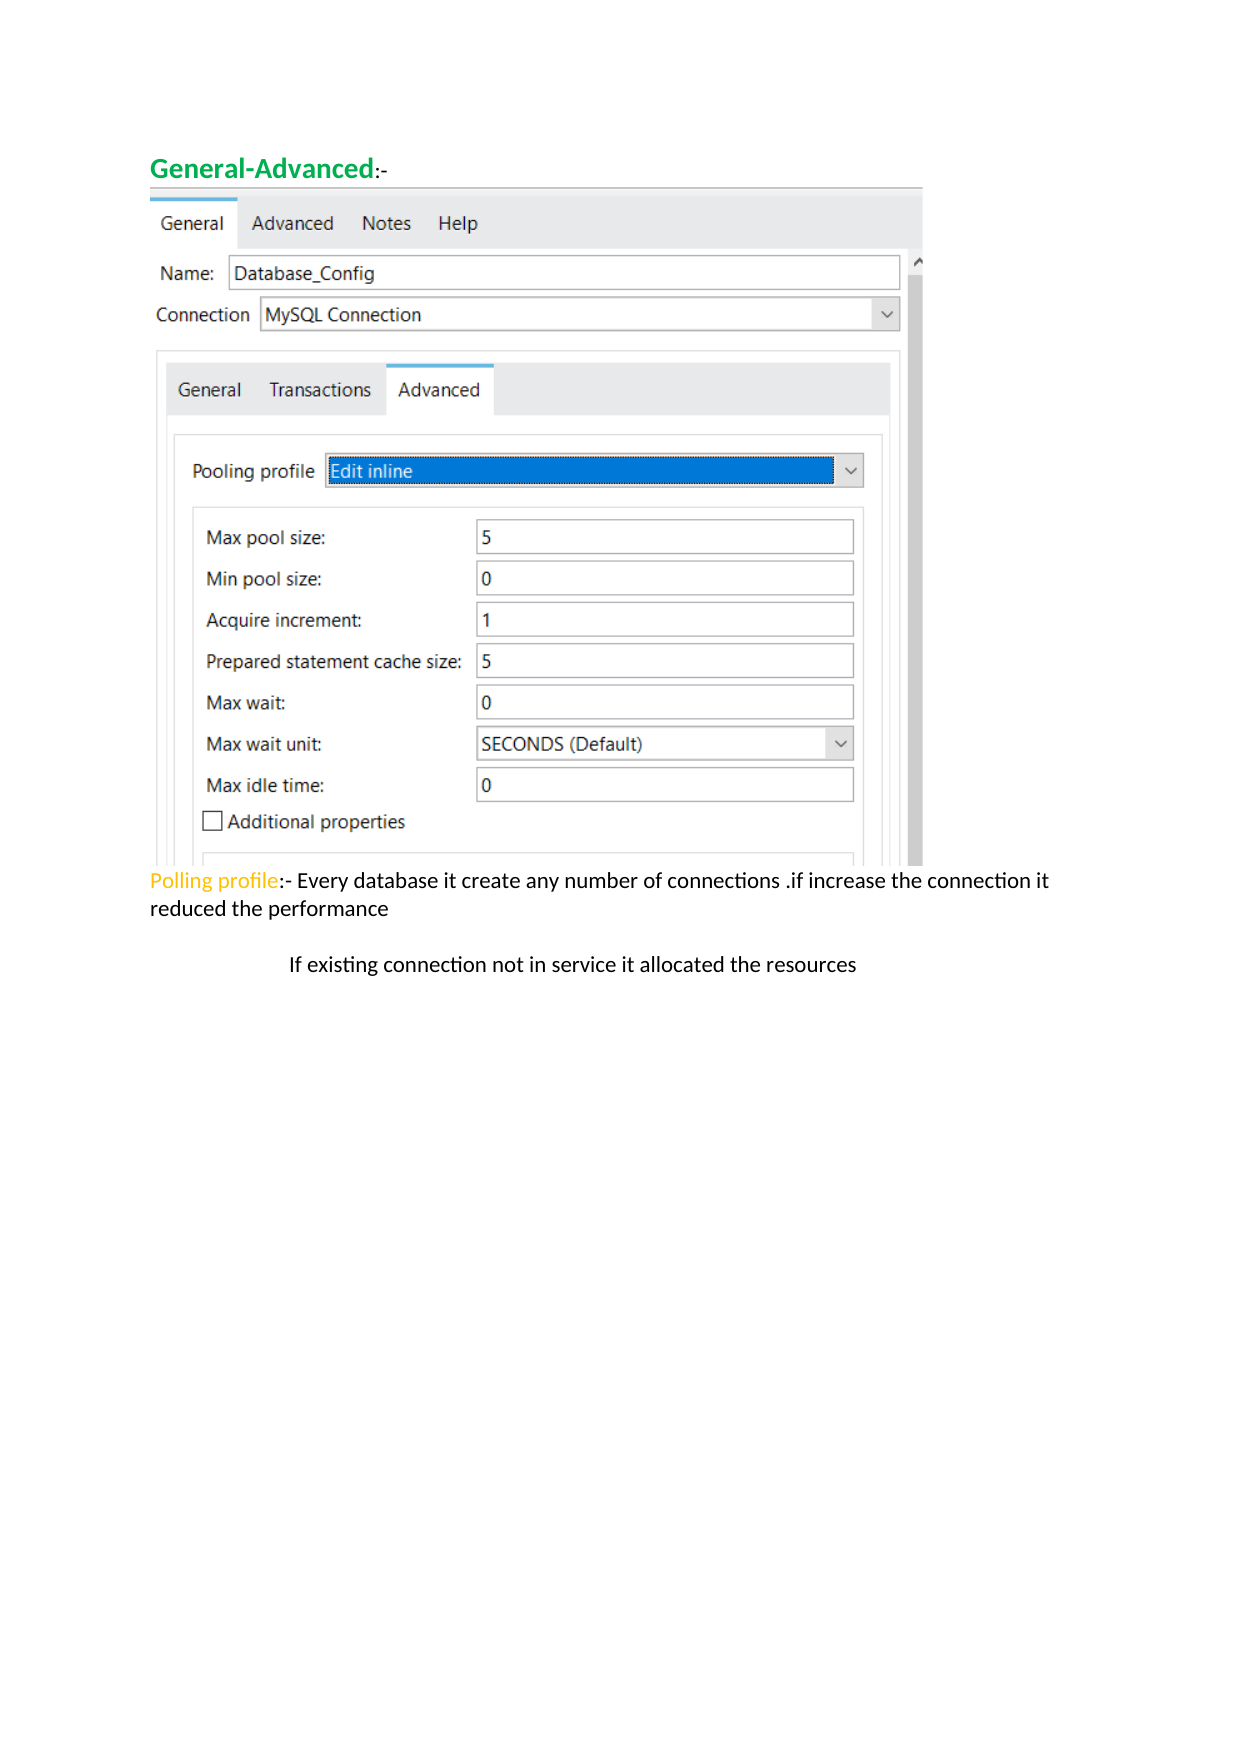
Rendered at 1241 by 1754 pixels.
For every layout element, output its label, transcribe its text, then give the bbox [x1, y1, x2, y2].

text Polling profile:- Every database it create any number of connections .if increase the connection it reduced the performance [150, 866, 1090, 922]
picture [150, 185, 923, 866]
text If existing connection not in service it allocated the resources [150, 950, 1090, 978]
text General-Advanced:- [150, 150, 1090, 186]
